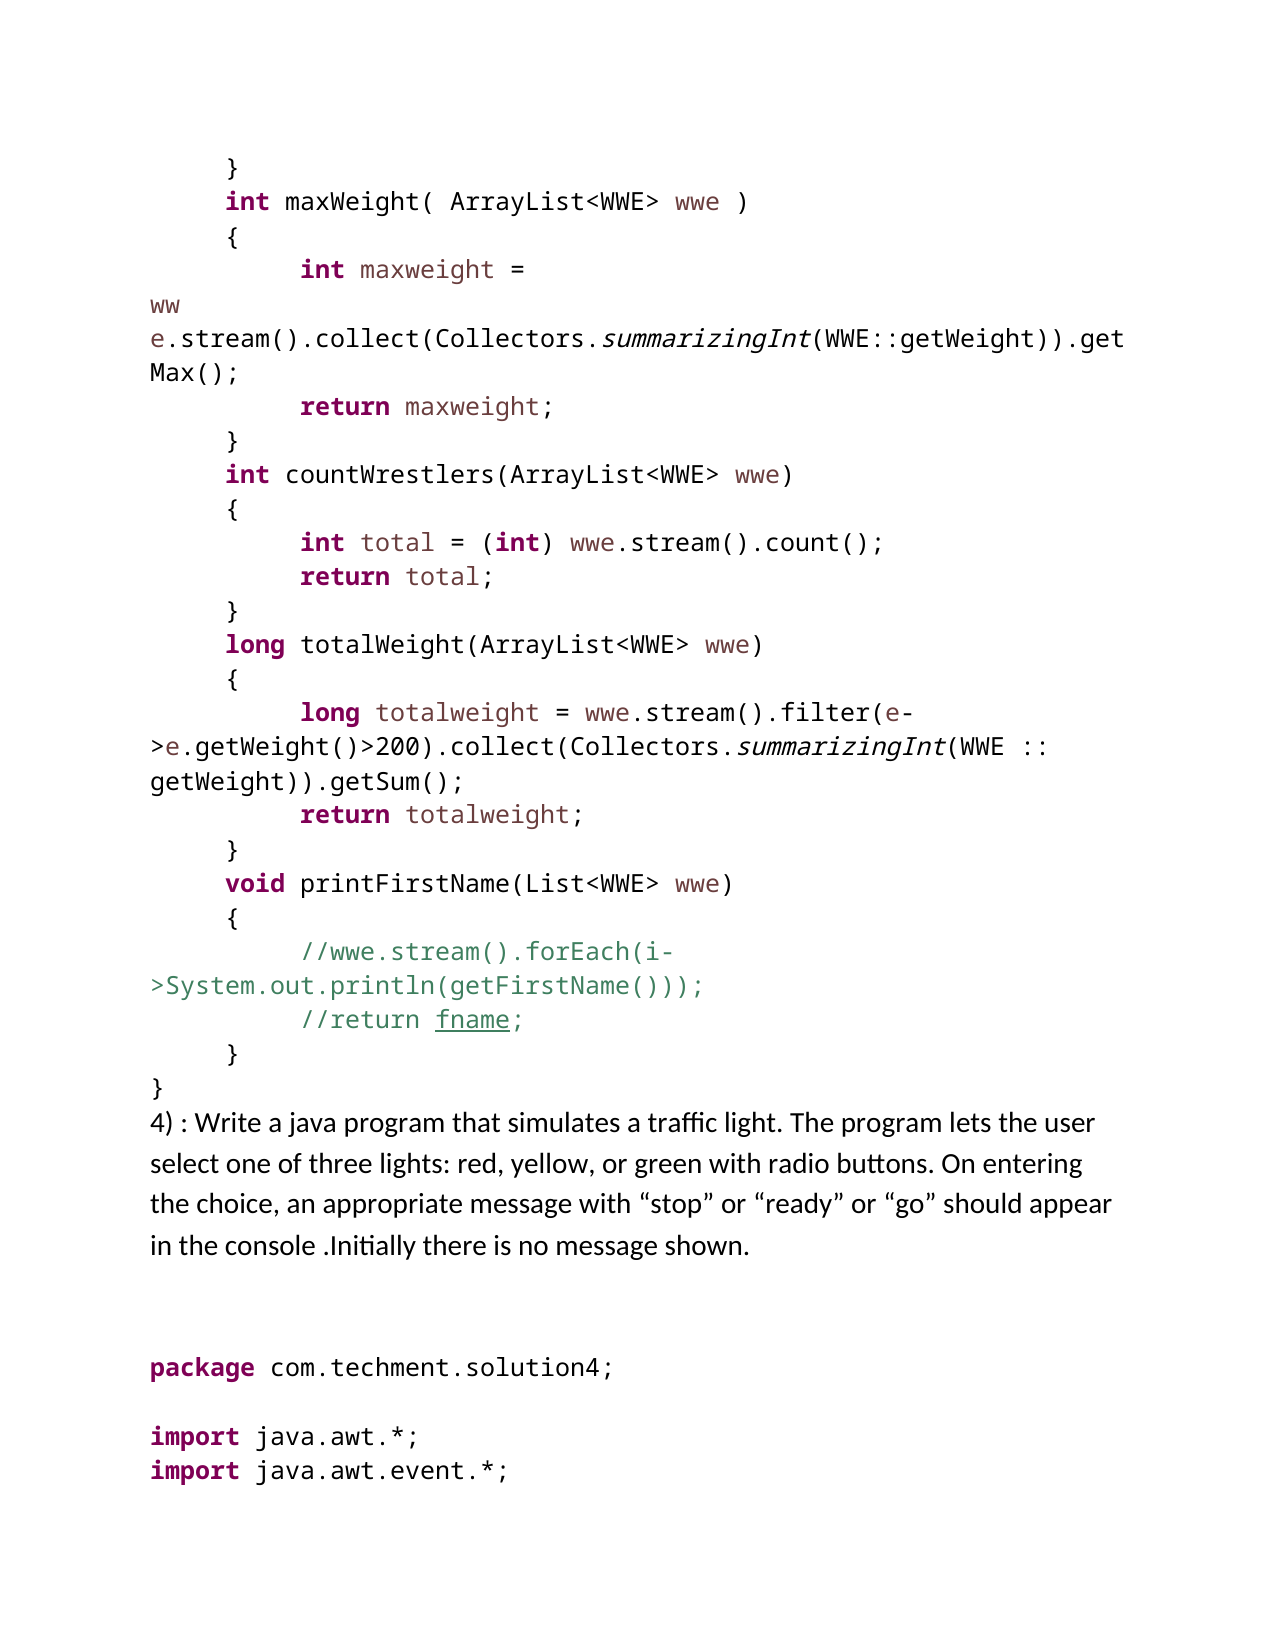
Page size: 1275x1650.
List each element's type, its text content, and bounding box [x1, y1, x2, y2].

text void printFirstName(List<WWE> wwe) [150, 865, 1125, 899]
text return totalweight; [150, 797, 1125, 831]
text package com.techment.solution4; [150, 1350, 1125, 1384]
text } [150, 593, 1125, 627]
text long totalWeight(ArrayList<WWE> wwe) [150, 627, 1125, 661]
text } [150, 422, 1125, 457]
text return maxweight; [150, 388, 1125, 422]
text long totalweight = wwe.stream().filter(e->e.getWeight()>200).collect(Collectors.summarizingInt(WWE :: getWeight)).getSum(); [150, 695, 1125, 797]
text } [150, 1070, 1125, 1104]
text { [150, 218, 1125, 252]
text } [150, 831, 1125, 865]
text int countWrestlers(ArrayList<WWE> wwe) [150, 457, 1125, 491]
text } [150, 1036, 1125, 1070]
text import java.awt.event.*; [150, 1452, 1125, 1486]
text { [150, 661, 1125, 695]
text { [150, 491, 1125, 525]
text return total; [150, 559, 1125, 593]
text int maxweight = wwe.stream().collect(Collectors.summarizingInt(WWE::getWeight)).getMax(); [150, 252, 1125, 388]
text } [150, 150, 1125, 184]
text 4) : Write a java program that simulates a traffic light. The program lets the user select one of three lights: red, yellow, or green with radio buttons. On entering the choice, an appropriate message with “stop” or “ready” or “go” should appear in the console .Initially there is no message shown. [150, 1104, 1125, 1262]
text int maxWeight( ArrayList<WWE> wwe ) [150, 184, 1125, 218]
text { [150, 899, 1125, 933]
text int total = (int) wwe.stream().count(); [150, 525, 1125, 559]
text //return fname; [150, 1002, 1125, 1036]
text //wwe.stream().forEach(i->System.out.println(getFirstName())); [150, 933, 1125, 1002]
text import java.awt.*; [150, 1418, 1125, 1452]
